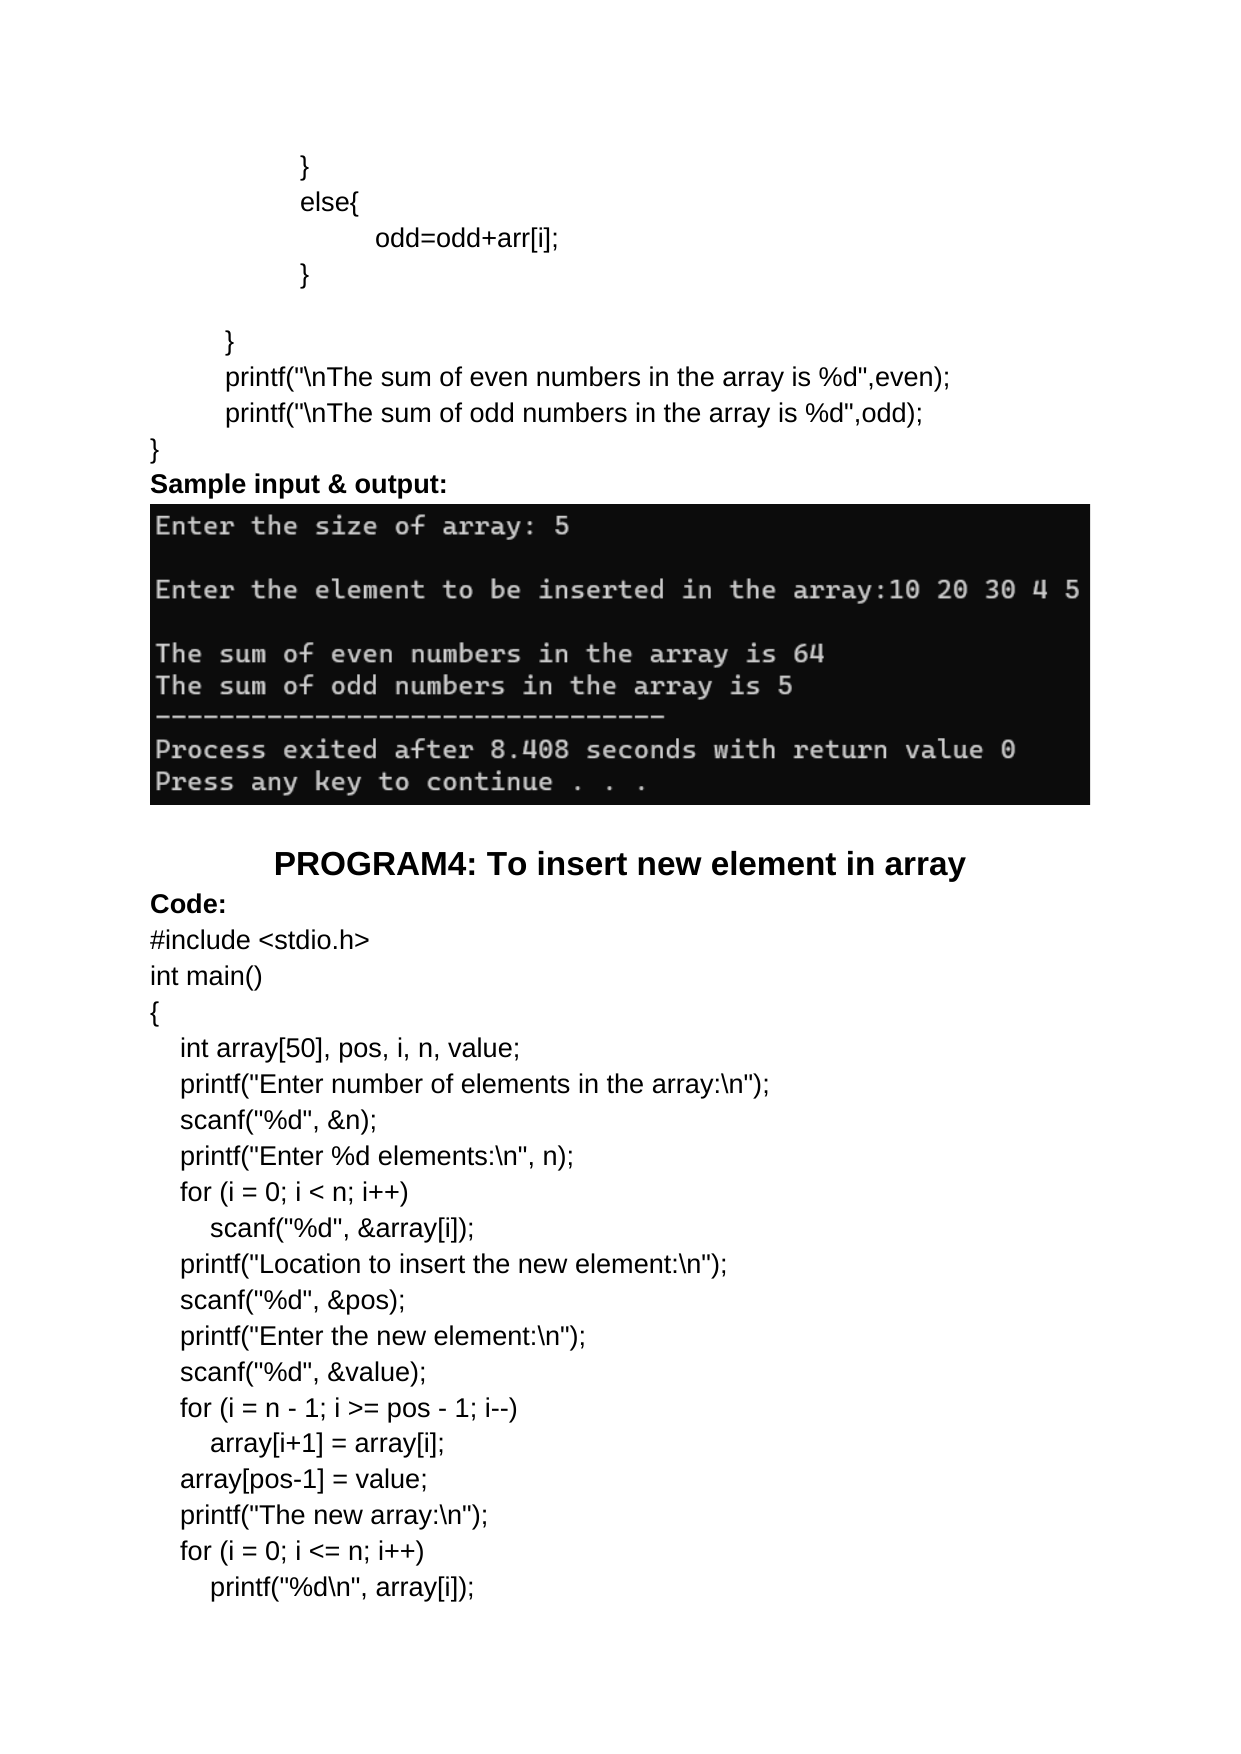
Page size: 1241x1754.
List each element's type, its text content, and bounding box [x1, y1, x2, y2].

picture [150, 504, 1091, 805]
text array[pos-1] = value; [150, 1463, 1090, 1495]
text for (i = 0; i < n; i++) [150, 1176, 1090, 1207]
text #include <stdio.h> [150, 924, 1090, 956]
text } [150, 258, 1090, 289]
text Code: [150, 888, 1090, 920]
text printf("The new array:\n"); [150, 1499, 1090, 1531]
text Sample input & output: [150, 468, 1090, 500]
text printf("%d\n", array[i]); [150, 1571, 1090, 1602]
text PROGRAM4: To insert new element in array [150, 844, 1090, 883]
text } [150, 150, 1090, 181]
text printf("\nThe sum of even numbers in the array is %d",even); [150, 361, 1090, 392]
text odd=odd+arr[i]; [150, 222, 1090, 253]
text scanf("%d", &n); [150, 1104, 1090, 1135]
text int array[50], pos, i, n, value; [150, 1032, 1090, 1063]
text printf("Enter %d elements:\n", n); [150, 1140, 1090, 1171]
text printf("Enter number of elements in the array:\n"); [150, 1068, 1090, 1099]
text { [150, 996, 1090, 1027]
text printf("Location to insert the new element:\n"); [150, 1248, 1090, 1279]
text else{ [150, 186, 1090, 217]
text } [150, 325, 1090, 356]
text int main() [150, 960, 1090, 992]
text scanf("%d", &pos); [150, 1284, 1090, 1315]
text } [150, 433, 1090, 464]
text for (i = n - 1; i >= pos - 1; i--) [150, 1392, 1090, 1423]
text printf("Enter the new element:\n"); [150, 1320, 1090, 1351]
text scanf("%d", &array[i]); [150, 1212, 1090, 1243]
text scanf("%d", &value); [150, 1356, 1090, 1387]
text for (i = 0; i <= n; i++) [150, 1535, 1090, 1567]
text printf("\nThe sum of odd numbers in the array is %d",odd); [150, 397, 1090, 428]
text array[i+1] = array[i]; [150, 1427, 1090, 1459]
